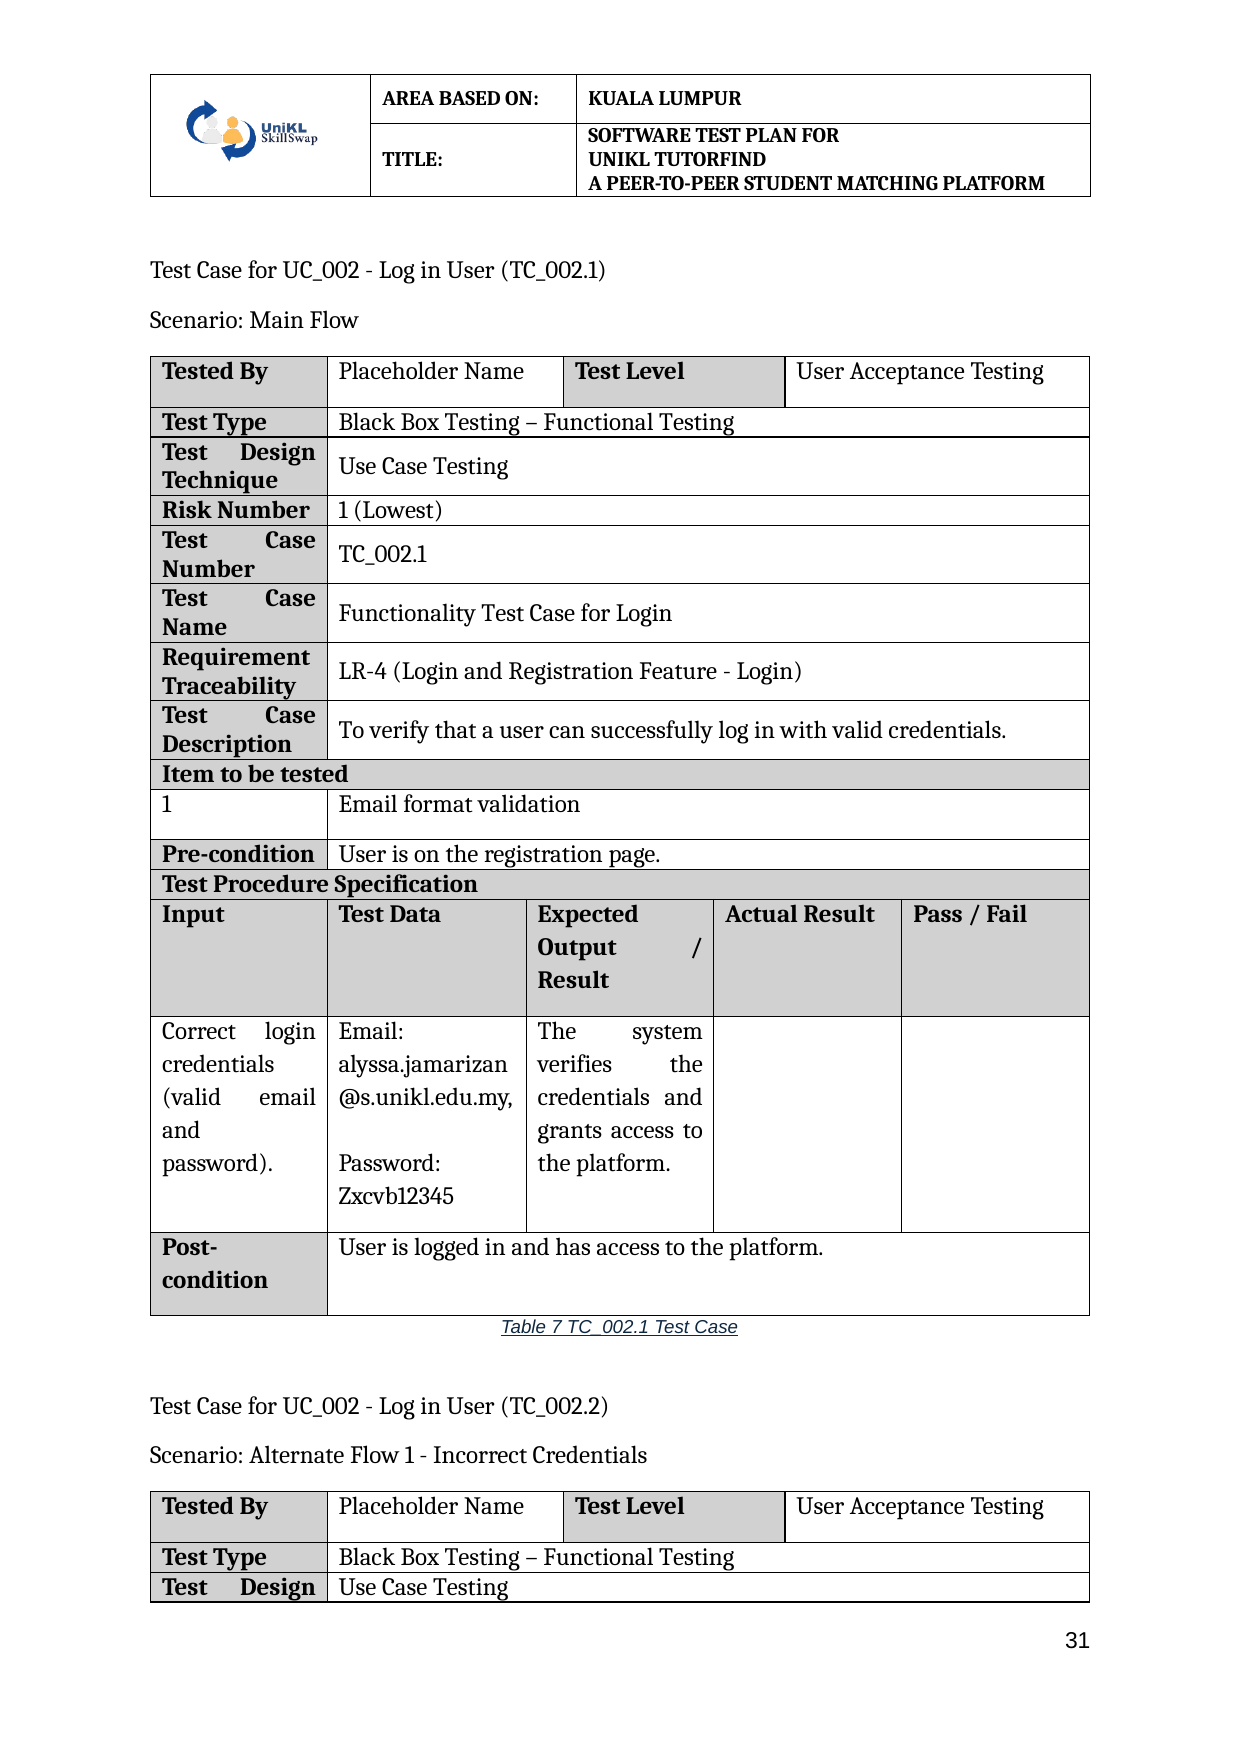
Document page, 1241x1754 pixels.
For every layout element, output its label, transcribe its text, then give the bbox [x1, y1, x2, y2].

table_cell The system verifies the credentials and grants access to the platform. [527, 1017, 713, 1232]
text Scenario: Main Flow [150, 306, 1090, 335]
table_header Placeholder Name [328, 357, 563, 407]
table_header Test Level [564, 1492, 784, 1542]
table_cell Test Case Number [151, 526, 327, 583]
table_cell 1 (Lowest) [328, 496, 1089, 525]
table_header Test Level [564, 357, 784, 407]
table_cell Email format validation [328, 790, 1089, 839]
table_cell Pre-condition [151, 840, 327, 869]
table_cell Test Design Technique [151, 1573, 327, 1601]
table_cell Black Box Testing – Functional Testing [328, 408, 1089, 436]
table_cell [714, 1017, 901, 1232]
table_cell Actual Result [714, 900, 901, 1016]
table_cell User is logged in and has access to the platform. [328, 1233, 1089, 1315]
table_cell Email: alyssa.jamarizan@s.unikl.edu.my, Password: Zxcvb12345 [328, 1017, 526, 1232]
table_cell Requirement Traceability [151, 643, 327, 700]
table_cell Input [151, 900, 327, 1016]
text Scenario: Alternate Flow 1 - Incorrect Credentials [150, 1441, 1090, 1470]
table_cell 1 [151, 790, 327, 839]
text Test Case for UC_002 - Log in User (TC_002.2) [150, 1359, 1090, 1421]
table_cell Test Procedure Specification [151, 870, 1089, 899]
table_cell Test Case Name [151, 584, 327, 642]
table_header Tested By [151, 357, 327, 407]
table_cell Test Case Description [151, 701, 327, 759]
table_cell Pass / Fail [902, 900, 1089, 1016]
table_cell Expected Output / Result [527, 900, 713, 1016]
table_cell Use Case Testing [328, 438, 1089, 495]
table_cell Post-condition [151, 1233, 327, 1315]
picture [160, 90, 335, 192]
table_cell Risk Number [151, 496, 327, 525]
table_cell [902, 1017, 1089, 1232]
table_cell Test Data [328, 900, 526, 1016]
table_cell Correct login credentials (valid email and password). [151, 1017, 327, 1232]
table_header User Acceptance Testing [786, 357, 1089, 407]
table_cell Test Design Technique [151, 438, 327, 495]
table_cell Functionality Test Case for Login [328, 584, 1089, 642]
table_cell Use Case Testing [328, 1573, 1089, 1601]
table_header User Acceptance Testing [786, 1492, 1089, 1542]
table_cell Black Box Testing – Functional Testing [328, 1543, 1089, 1572]
table_cell Item to be tested [151, 760, 1089, 789]
table_cell LR-4 (Login and Registration Feature - Login) [328, 643, 1089, 700]
text Test Case for UC_002 - Log in User (TC_002.1) [150, 223, 1090, 285]
table_cell To verify that a user can successfully log in with valid credentials. [328, 701, 1089, 759]
table_cell TC_002.1 [328, 526, 1089, 583]
table_header Tested By [151, 1492, 327, 1542]
table_header Placeholder Name [328, 1492, 563, 1542]
table_cell User is on the registration page. [328, 840, 1089, 869]
table_cell Test Type [151, 1543, 327, 1572]
table_cell Test Type [151, 408, 327, 436]
